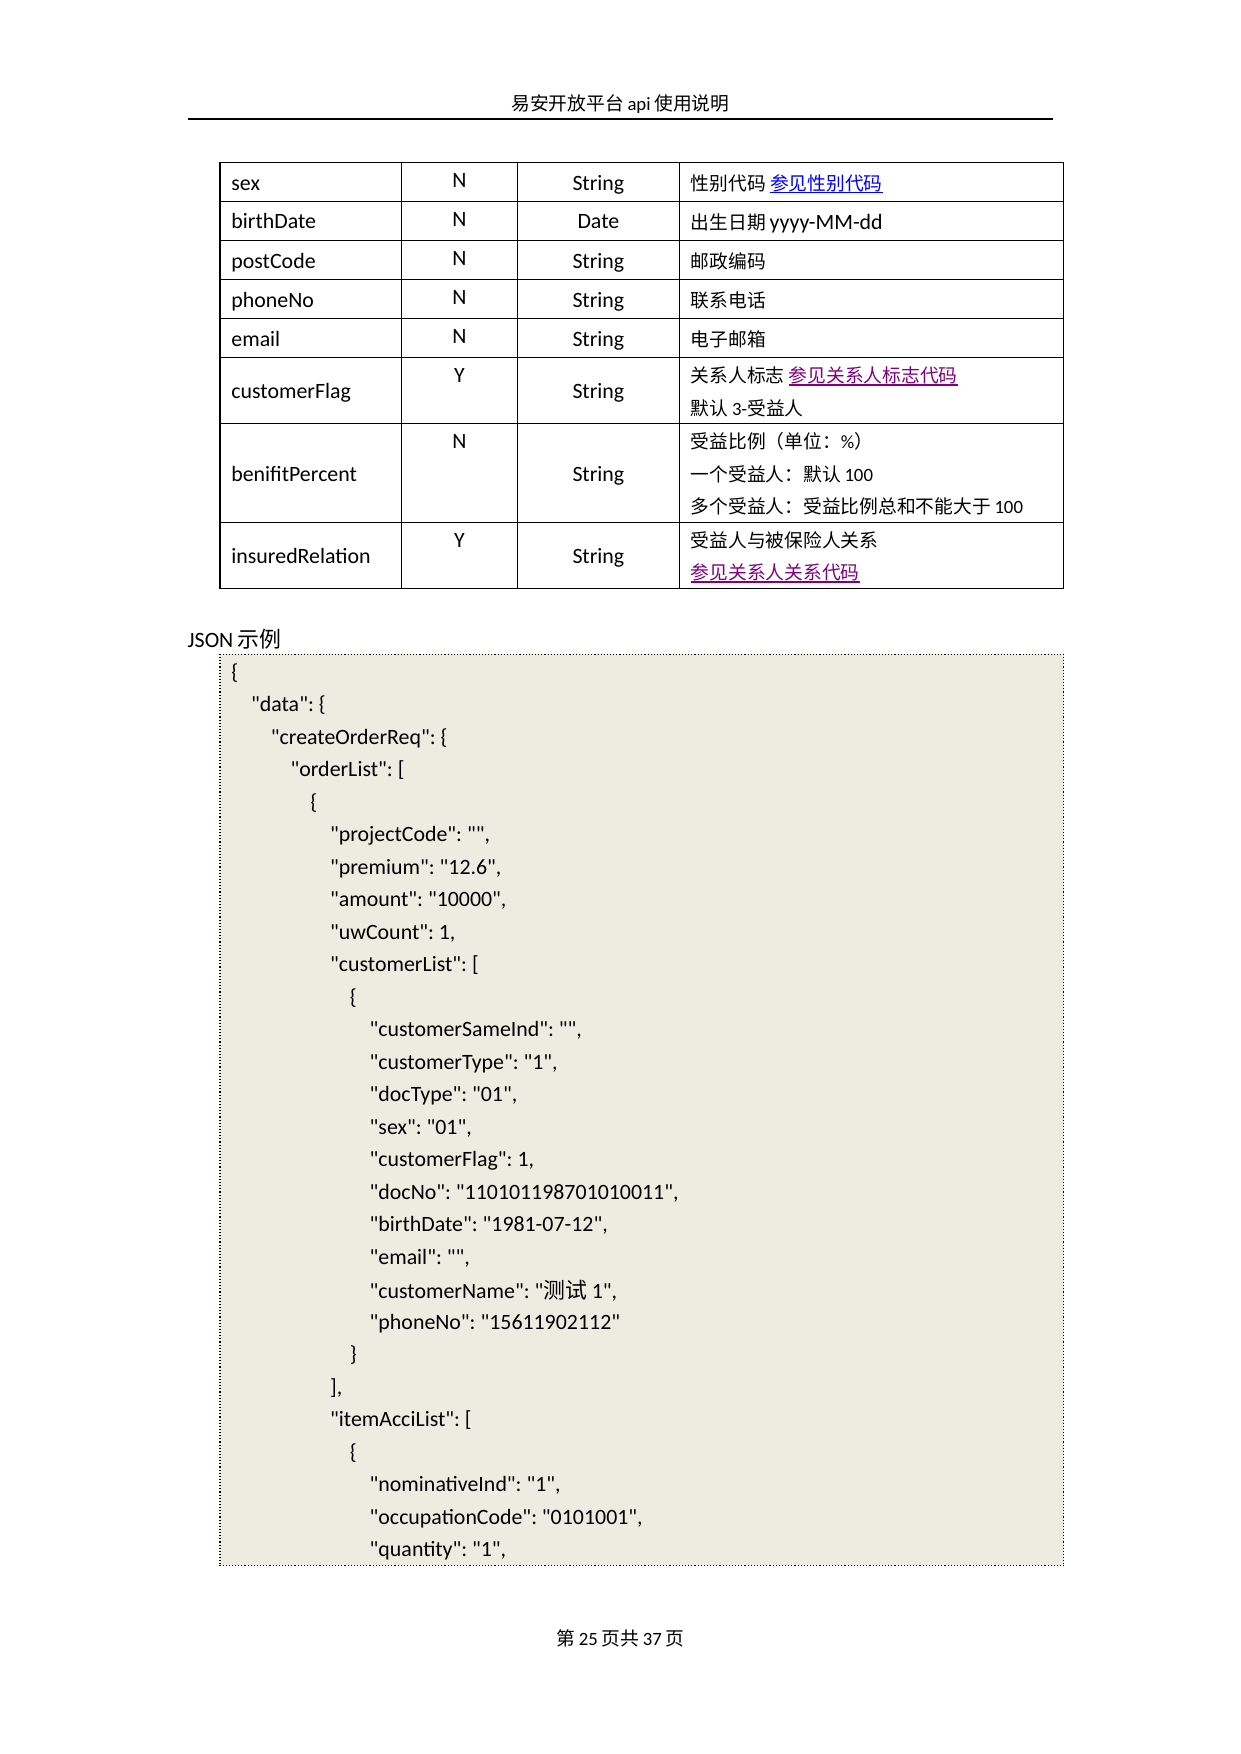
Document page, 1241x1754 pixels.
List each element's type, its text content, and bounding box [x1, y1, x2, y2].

table_cell N [402, 202, 517, 240]
table_cell 联系电话 [680, 280, 1063, 318]
table_cell Y [402, 523, 517, 588]
table_cell 出生日期yyyy-MM-dd [680, 202, 1063, 240]
table_cell Date [518, 202, 679, 240]
table_cell phoneNo [221, 280, 401, 318]
table_cell 邮政编码 [680, 241, 1063, 279]
table_cell benifitPercent [221, 424, 401, 522]
table_cell insuredRelation [221, 523, 401, 588]
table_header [220, 654, 1064, 1565]
table_cell postCode [221, 241, 401, 279]
table_cell N [402, 319, 517, 357]
table_cell customerFlag [221, 358, 401, 423]
table_cell 电子邮箱 [680, 319, 1063, 357]
table_cell sex [221, 163, 401, 201]
table_cell N [402, 424, 517, 522]
table_cell 受益人与被保险人关系 参见关系人关系代码 [680, 523, 1063, 588]
table_cell 关系人标志 参见关系人标志代码 默认3-受益人 [680, 358, 1063, 423]
table_cell N [402, 280, 517, 318]
table_cell String [518, 523, 679, 588]
table_cell String [518, 280, 679, 318]
table_cell N [402, 163, 517, 201]
table_cell String [518, 163, 679, 201]
table_cell 受益比例（单位：%） 一个受益人：默认100 多个受益人：受益比例总和不能大于100 [680, 424, 1063, 522]
table_cell String [518, 241, 679, 279]
text JSON示例 [187, 621, 1053, 654]
table_cell String [518, 319, 679, 357]
table_cell N [402, 241, 517, 279]
table_cell birthDate [221, 202, 401, 240]
table_cell String [518, 358, 679, 423]
table_cell String [518, 424, 679, 522]
table_cell 性别代码 参见性别代码 [680, 163, 1063, 201]
table_cell Y [402, 358, 517, 423]
table_cell email [221, 319, 401, 357]
